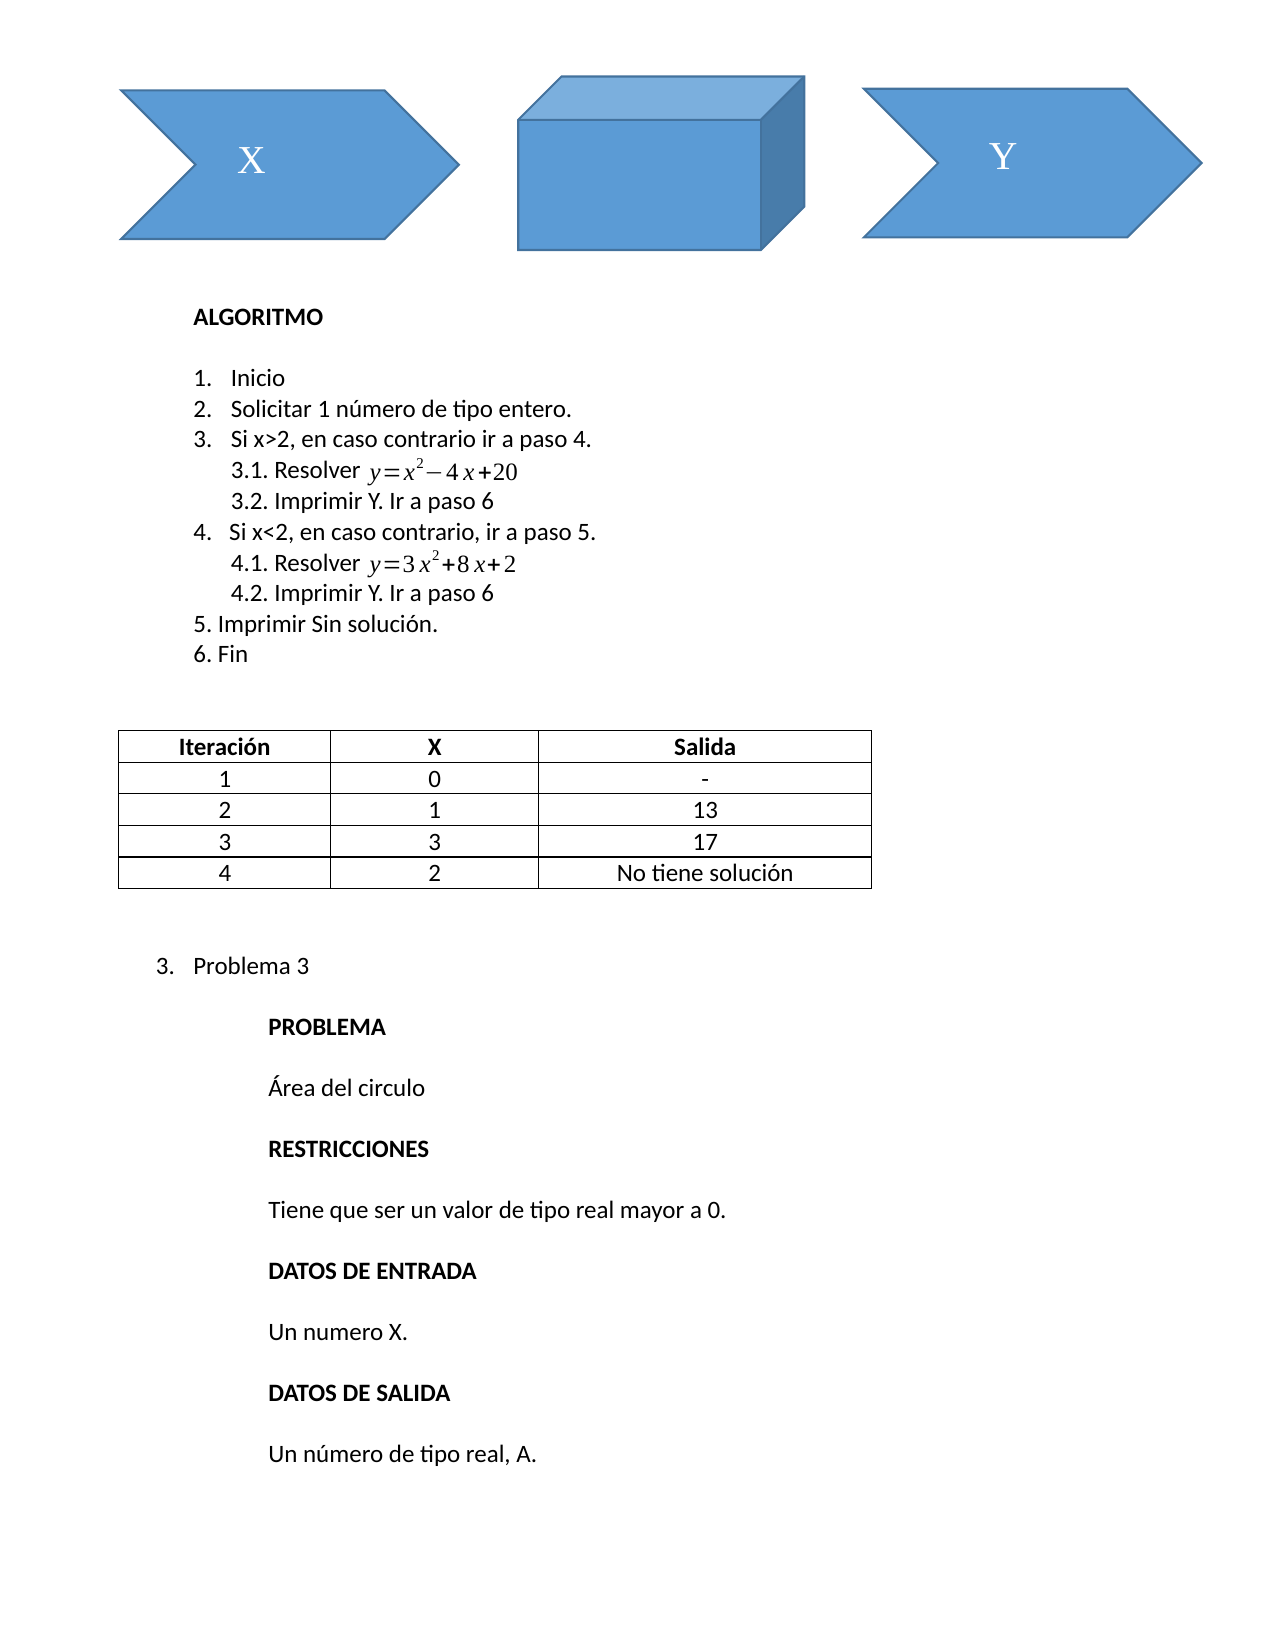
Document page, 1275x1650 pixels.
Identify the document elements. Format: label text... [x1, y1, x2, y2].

text 4.2. Imprimir Y. Ir a paso 6 [231, 577, 1205, 608]
text ALGORITMO [118, 302, 1205, 332]
list Problema 3 [156, 950, 1205, 981]
list Solicitar 1 número de tipo entero. [193, 393, 1205, 424]
table_cell No tiene solución [539, 858, 871, 888]
text 5. Imprimir Sin solución. [118, 608, 1205, 638]
text DATOS DE SALIDA [268, 1377, 1205, 1408]
table_header Iteración [119, 731, 330, 762]
table_cell 3 [331, 826, 538, 856]
text 3.2. Imprimir Y. Ir a paso 6 [231, 485, 1205, 516]
table_header X [331, 731, 538, 762]
list Si x>2, en caso contrario ir a paso 4. [193, 424, 1205, 454]
text Un numero X. [268, 1316, 1205, 1347]
text Tiene que ser un valor de tipo real mayor a 0. [268, 1194, 1205, 1225]
text 3.1. Resolver [193, 454, 1205, 485]
table_cell 4 [119, 858, 330, 888]
text 6. Fin [118, 638, 1205, 669]
table_cell 3 [119, 826, 330, 856]
text Área del circulo [268, 1072, 1205, 1103]
table_header Salida [539, 731, 871, 762]
text PROBLEMA [268, 1011, 1205, 1042]
list Inicio [193, 363, 1205, 393]
text 4.1. Resolver [193, 546, 1205, 577]
text RESTRICCIONES [268, 1133, 1205, 1164]
text Un número de tipo real, A. [268, 1438, 1205, 1469]
table_cell 2 [331, 858, 538, 888]
table_cell 1 [119, 763, 330, 793]
table_cell 13 [539, 794, 871, 825]
table_cell 17 [539, 826, 871, 856]
text 4. Si x<2, en caso contrario, ir a paso 5. [118, 516, 1205, 546]
table_cell - [539, 763, 871, 793]
text DATOS DE ENTRADA [268, 1255, 1205, 1286]
table_cell 1 [331, 794, 538, 825]
table_cell 0 [331, 763, 538, 793]
table_cell 2 [119, 794, 330, 825]
